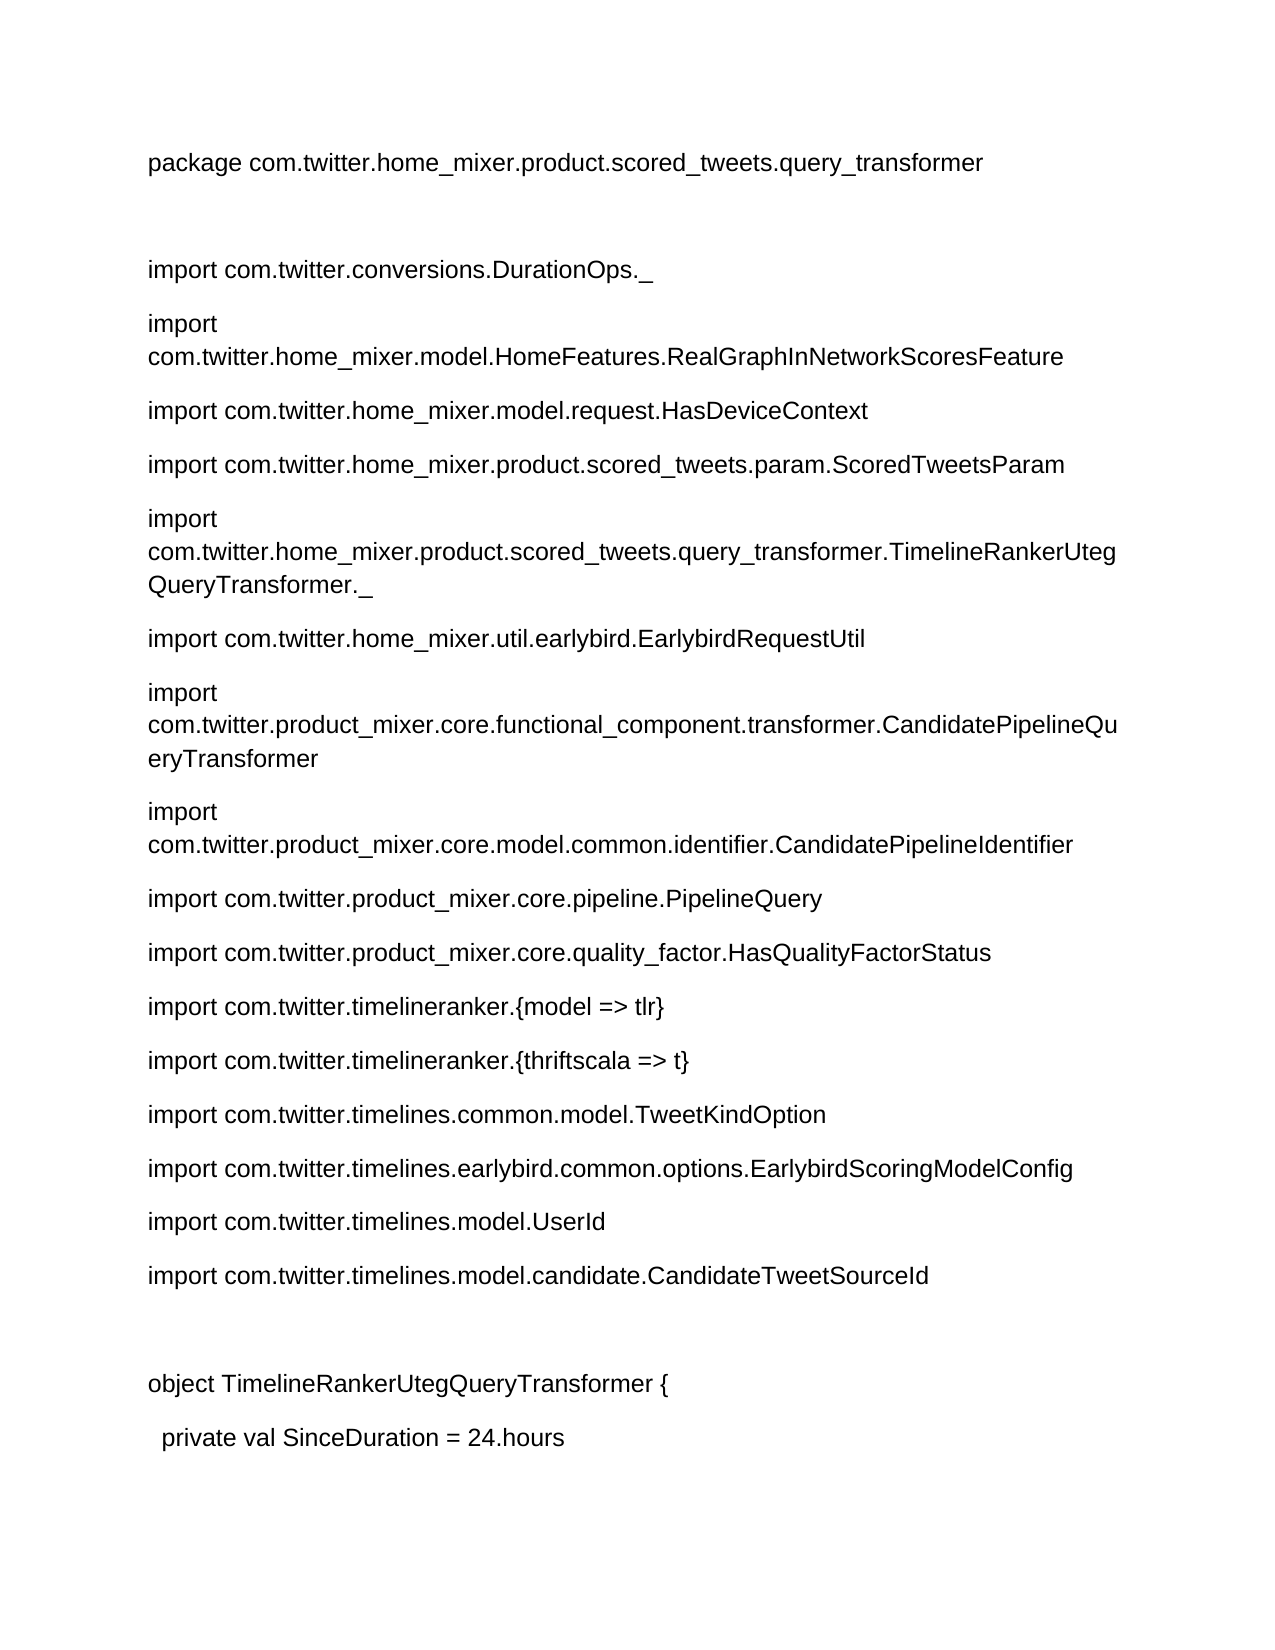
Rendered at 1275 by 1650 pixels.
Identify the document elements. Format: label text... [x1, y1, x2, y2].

text import com.twitter.home_mixer.product.scored_tweets.param.ScoredTweetsParam [148, 450, 1127, 479]
text private val SinceDuration = 24.hours [148, 1423, 1127, 1452]
text import com.twitter.timelineranker.{thriftscala => t} [148, 1046, 1127, 1074]
text import com.twitter.timelines.model.candidate.CandidateTweetSourceId [148, 1261, 1127, 1290]
text import com.twitter.home_mixer.model.HomeFeatures.RealGraphInNetworkScoresFeature [148, 309, 1127, 371]
text import com.twitter.product_mixer.core.functional_component.transformer.CandidatePipelineQueryTransformer [148, 677, 1127, 772]
text object TimelineRankerUtegQueryTransformer { [148, 1369, 1127, 1398]
text package com.twitter.home_mixer.product.scored_tweets.query_transformer [148, 148, 1127, 176]
text import com.twitter.product_mixer.core.model.common.identifier.CandidatePipelineIdentifier [148, 797, 1127, 859]
text import com.twitter.timelines.common.model.TweetKindOption [148, 1100, 1127, 1128]
text import com.twitter.home_mixer.model.request.HasDeviceContext [148, 396, 1127, 425]
text import com.twitter.timelineranker.{model => tlr} [148, 992, 1127, 1021]
text import com.twitter.timelines.model.UserId [148, 1207, 1127, 1236]
text import com.twitter.conversions.DurationOps._ [148, 255, 1127, 284]
text import com.twitter.home_mixer.util.earlybird.EarlybirdRequestUtil [148, 624, 1127, 652]
text import com.twitter.home_mixer.product.scored_tweets.query_transformer.TimelineRankerUtegQueryTransformer._ [148, 504, 1127, 598]
text import com.twitter.timelines.earlybird.common.options.EarlybirdScoringModelConfig [148, 1153, 1127, 1182]
text import com.twitter.product_mixer.core.pipeline.PipelineQuery [148, 884, 1127, 913]
text import com.twitter.product_mixer.core.quality_factor.HasQualityFactorStatus [148, 938, 1127, 967]
